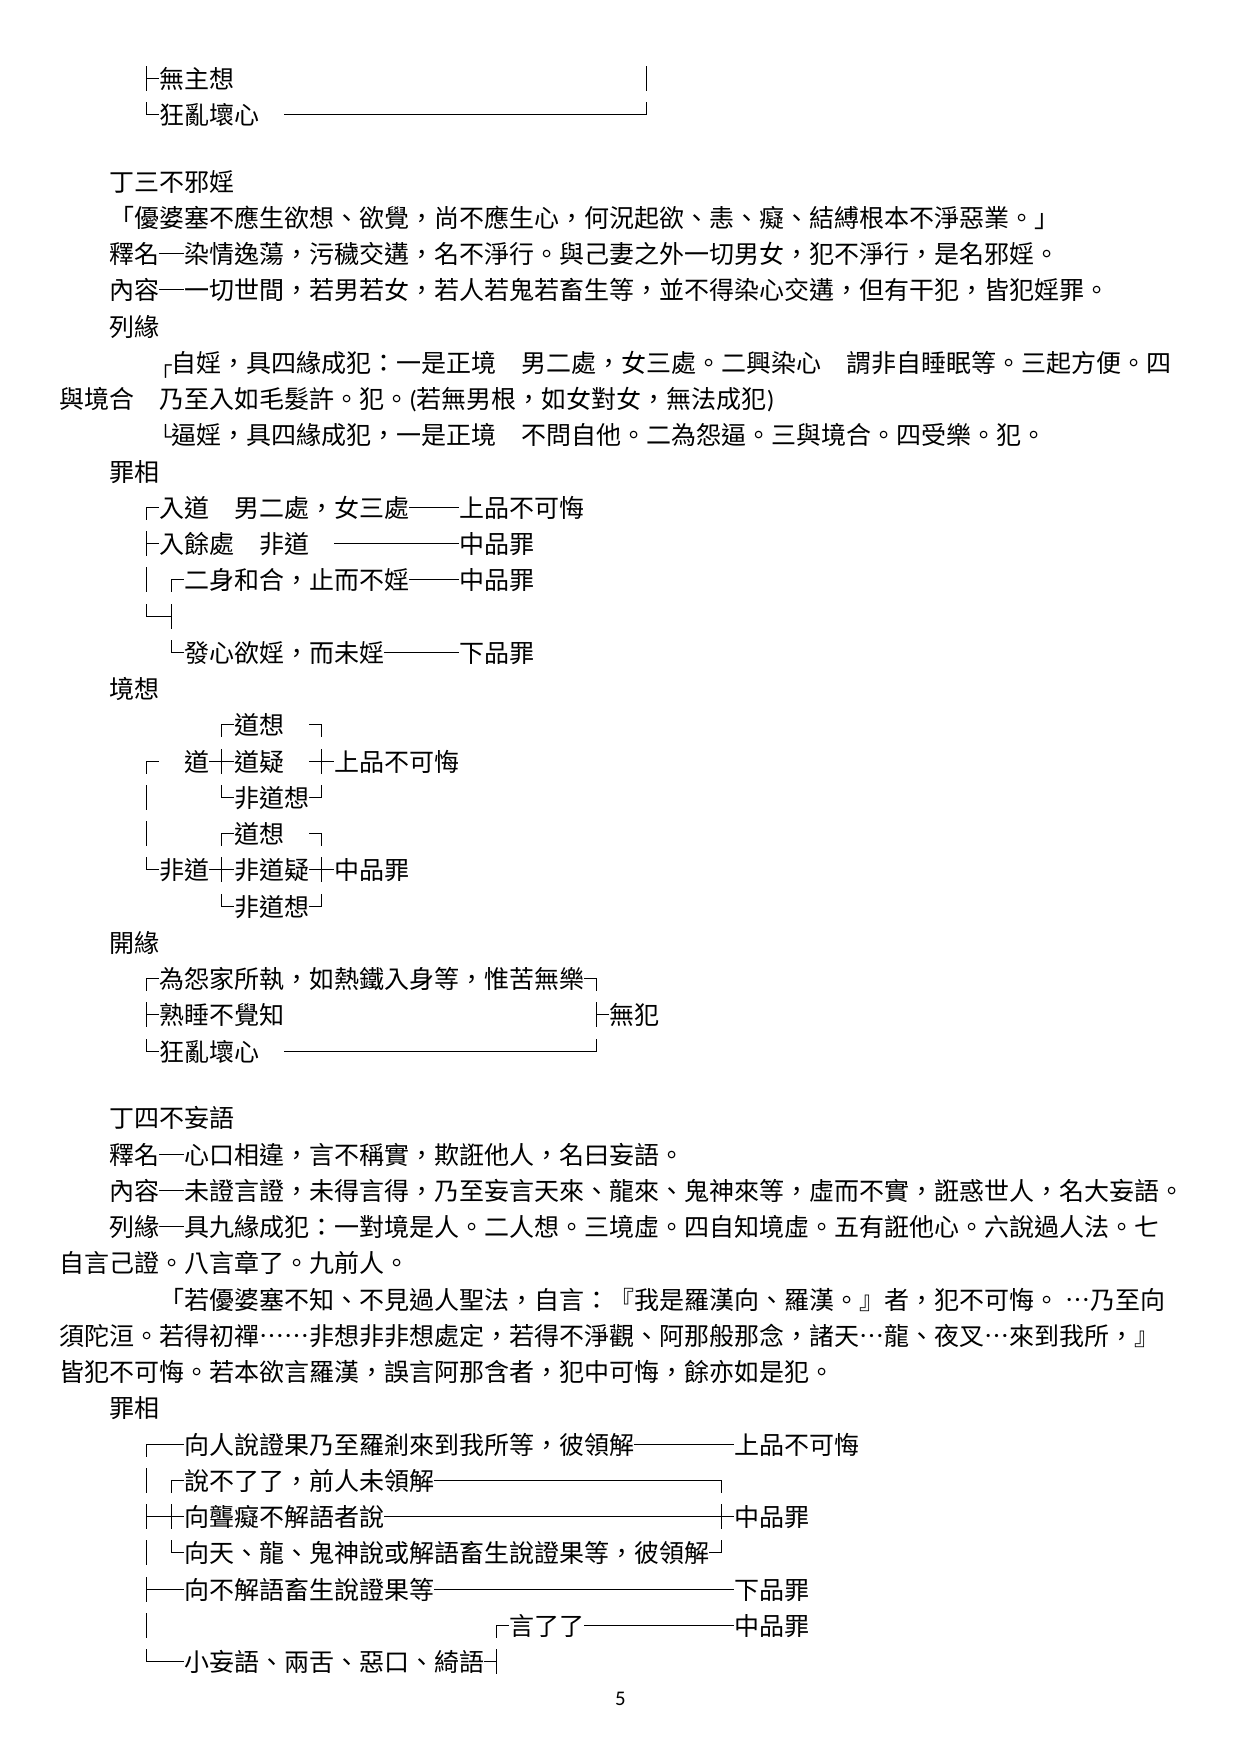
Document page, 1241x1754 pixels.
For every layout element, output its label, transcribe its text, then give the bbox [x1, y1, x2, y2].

text 丁三不邪婬 [59, 162, 1181, 198]
text │ └非道想┘ [59, 778, 1181, 814]
text 開緣 [59, 923, 1181, 959]
text ├熟睡不覺知 ├無犯 [59, 996, 1181, 1032]
text ┌為怨家所執，如熱鐵入身等，惟苦無樂┐ [59, 959, 1181, 996]
text └─小妄語、兩舌、惡口、綺語┤ [59, 1643, 1181, 1679]
text ├─向不解語畜生說證果等────────────下品罪 [59, 1570, 1181, 1606]
text │┌說不了了，前人未領解───────────┐ [59, 1461, 1181, 1498]
text ┌自婬，具四緣成犯：一是正境 男二處，女三處。二興染心 謂非自睡眠等。三起方便。四與境合 乃至入如毛髮許。犯。(若無男根，如女對女，無法成犯) [59, 343, 1181, 416]
text 「若優婆塞不知、不見過人聖法，自言：『我是羅漢向、羅漢。』者，犯不可悔。 …乃至向須陀洹。若得初禪……非想非非想處定，若得不淨觀、阿那般那念，諸天…龍、夜叉…來到我所，』皆犯不可悔。若本欲言羅漢，誤言阿那含者，犯中可悔，餘亦如是犯。 [59, 1280, 1181, 1389]
text │┌二身和合，止而不婬──中品罪 [59, 561, 1181, 597]
text 內容─未證言證，未得言得，乃至妄言天來、龍來、鬼神來等，虛而不實，誑惑世人，名大妄語。 [59, 1171, 1181, 1208]
text 境想 [59, 669, 1181, 706]
text 丁四不妄語 [59, 1099, 1181, 1135]
text └非道想┘ [59, 887, 1181, 923]
text └逼婬，具四緣成犯，一是正境 不問自他。二為怨逼。三與境合。四受樂。犯。 [59, 416, 1181, 452]
text └狂亂壞心 ──────────────┘ [59, 95, 1181, 132]
text └非道┼非道疑┼中品罪 [59, 851, 1181, 887]
text ├┼向聾癡不解語者說─────────────┼中品罪 [59, 1498, 1181, 1534]
text ├無主想 │ [59, 59, 1181, 95]
text └狂亂壞心 ────────────┘ [59, 1032, 1181, 1068]
text └┤ [59, 597, 1181, 633]
text 釋名─心口相違，言不稱實，欺誑他人，名曰妄語。 [59, 1135, 1181, 1171]
text 罪相 [59, 1389, 1181, 1425]
text └發心欲婬，而未婬───下品罪 [59, 633, 1181, 669]
text ┌道想 ┐ [59, 706, 1181, 742]
text │└向天、龍、鬼神說或解語畜生說證果等，彼領解┘ [59, 1534, 1181, 1570]
text 釋名─染情逸蕩，污穢交遘，名不淨行。與己妻之外一切男女，犯不淨行，是名邪婬。 [59, 234, 1181, 271]
text 罪相 [59, 452, 1181, 488]
text 列緣 [59, 307, 1181, 343]
text 列緣─具九緣成犯：一對境是人。二人想。三境虛。四自知境虛。五有誑他心。六說過人法。七自言己證。八言章了。九前人。 [59, 1208, 1181, 1280]
text 「優婆塞不應生欲想、欲覺，尚不應生心，何況起欲、恚、癡、結縛根本不淨惡業。」 [59, 198, 1181, 234]
text │ ┌言了了──────中品罪 [59, 1606, 1181, 1643]
text 內容─一切世間，若男若女，若人若鬼若畜生等，並不得染心交遘，但有干犯，皆犯婬罪。 [59, 271, 1181, 307]
text ┌─向人說證果乃至羅剎來到我所等，彼領解────上品不可悔 [59, 1425, 1181, 1461]
text ┌入道 男二處，女三處──上品不可悔 [59, 488, 1181, 524]
text ┌ 道┼道疑 ┼上品不可悔 [59, 742, 1181, 778]
text ├入餘處 非道 ─────中品罪 [59, 524, 1181, 561]
text │ ┌道想 ┐ [59, 814, 1181, 851]
